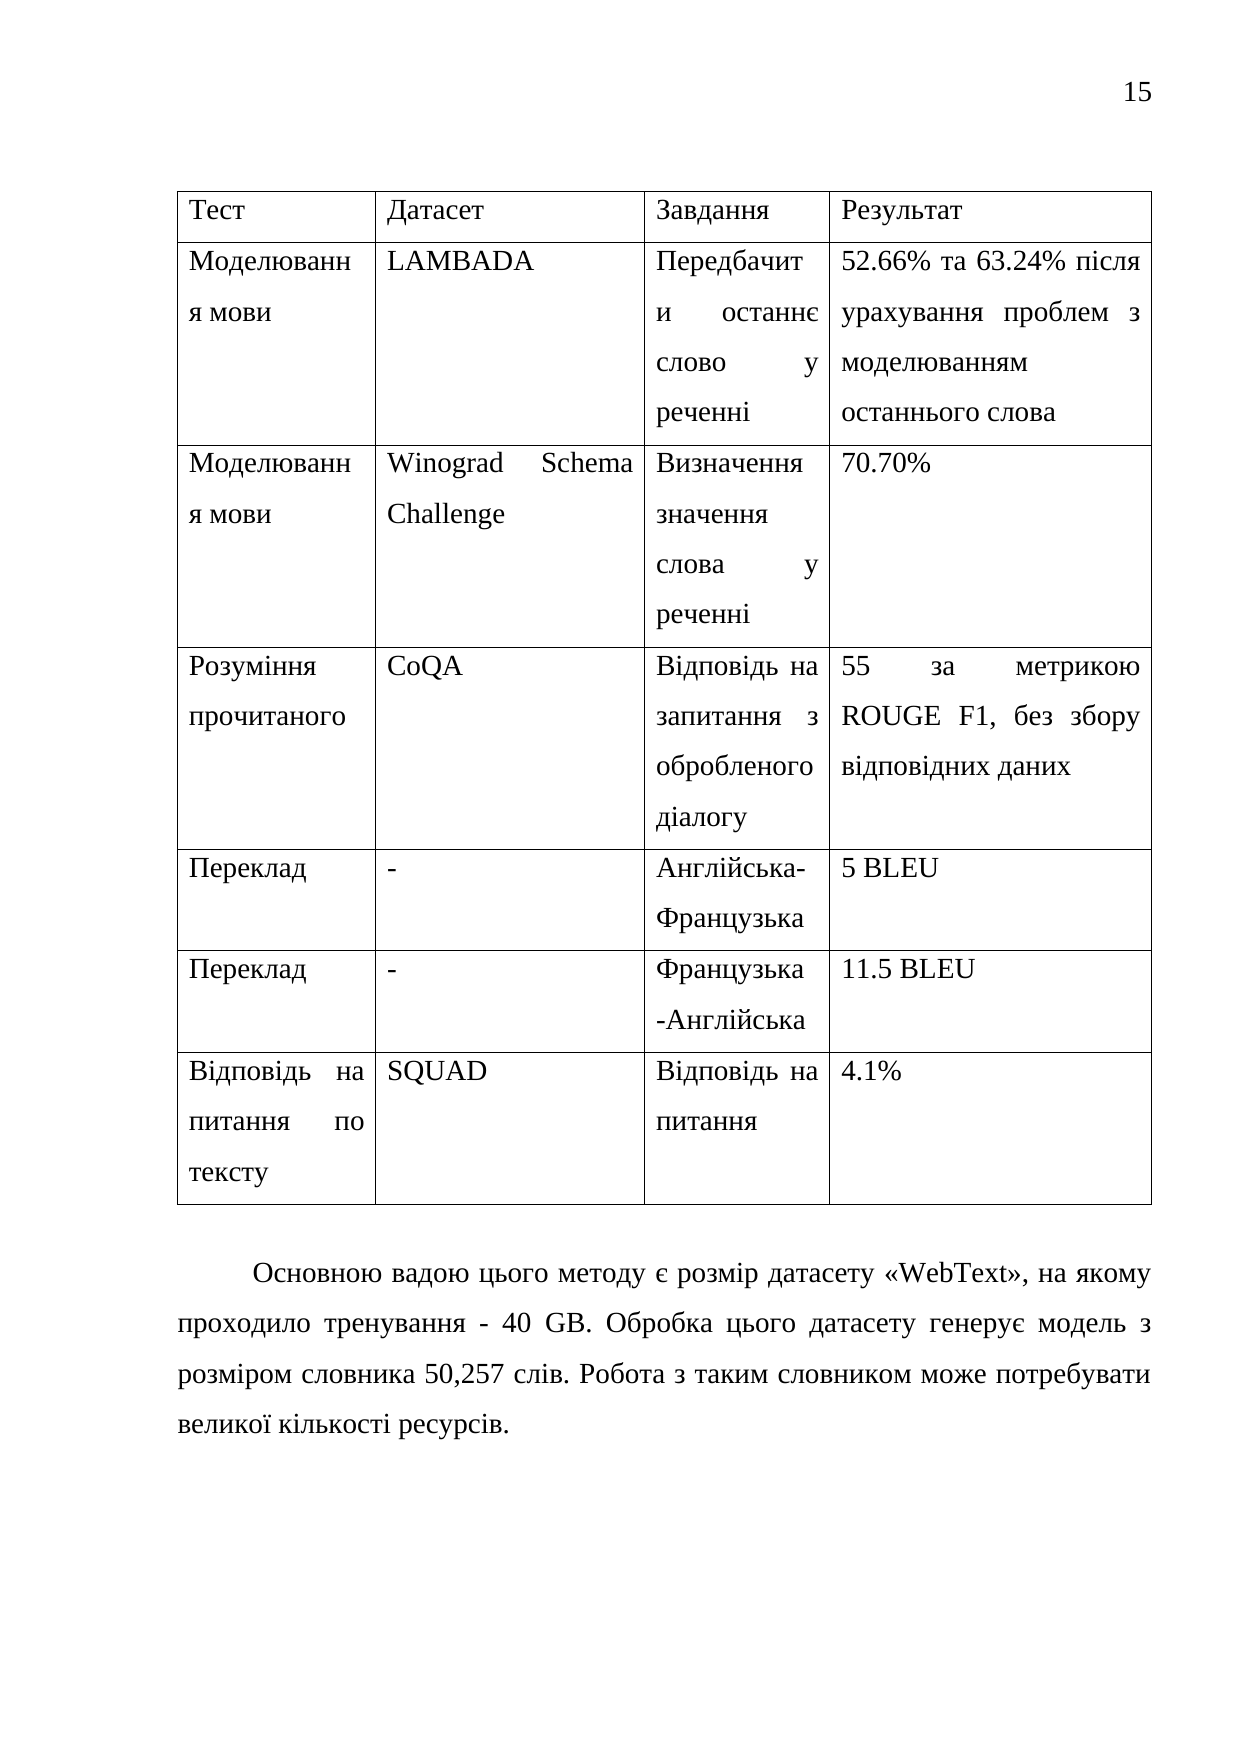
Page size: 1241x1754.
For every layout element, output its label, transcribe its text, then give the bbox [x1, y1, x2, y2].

table_cell - [376, 951, 644, 1052]
table_cell - [376, 850, 644, 950]
text Основною вадою цього методу є розмір датасету «WebText», на якому проходило тренування - 40 GB. Обробка цього датасету генерує модель з розміром словника 50,257 слів. Робота з таким словником може потребувати великої кількості ресурсів. [177, 1255, 1152, 1440]
table_header Датасет [376, 192, 644, 242]
table_cell SQUAD [376, 1053, 644, 1204]
table_cell Відповідь на запитання з обробленого діалогу [645, 648, 829, 849]
table_cell Моделювання мови [178, 243, 375, 444]
table_cell 70.70% [830, 446, 1151, 647]
table_cell Розуміння прочитаного [178, 648, 375, 849]
table_cell 55 за метрикою ROUGE F1, без збору відповідних даних [830, 648, 1151, 849]
table_cell Відповідь на питання по тексту [178, 1053, 375, 1204]
table_cell Моделювання мови [178, 446, 375, 647]
table_cell Передбачити останнє слово у реченні [645, 243, 829, 444]
table_cell Англійська-Французька [645, 850, 829, 950]
table_cell 4.1% [830, 1053, 1151, 1204]
table_cell Winograd Schema Challenge [376, 446, 644, 647]
table_cell Відповідь на питання [645, 1053, 829, 1204]
table_header Результат [830, 192, 1151, 242]
table_header Тест [178, 192, 375, 242]
table_cell LAMBADA [376, 243, 644, 444]
table_cell Переклад [178, 850, 375, 950]
table_cell 52.66% та 63.24% після урахування проблем з моделюванням останнього слова [830, 243, 1151, 444]
table_cell Визначення значення слова у реченні [645, 446, 829, 647]
table_header Завдання [645, 192, 829, 242]
table_cell 11.5 BLEU [830, 951, 1151, 1052]
table_cell Переклад [178, 951, 375, 1052]
table_cell 5 BLEU [830, 850, 1151, 950]
table_cell Французька -Англійська [645, 951, 829, 1052]
table_cell CoQA [376, 648, 644, 849]
